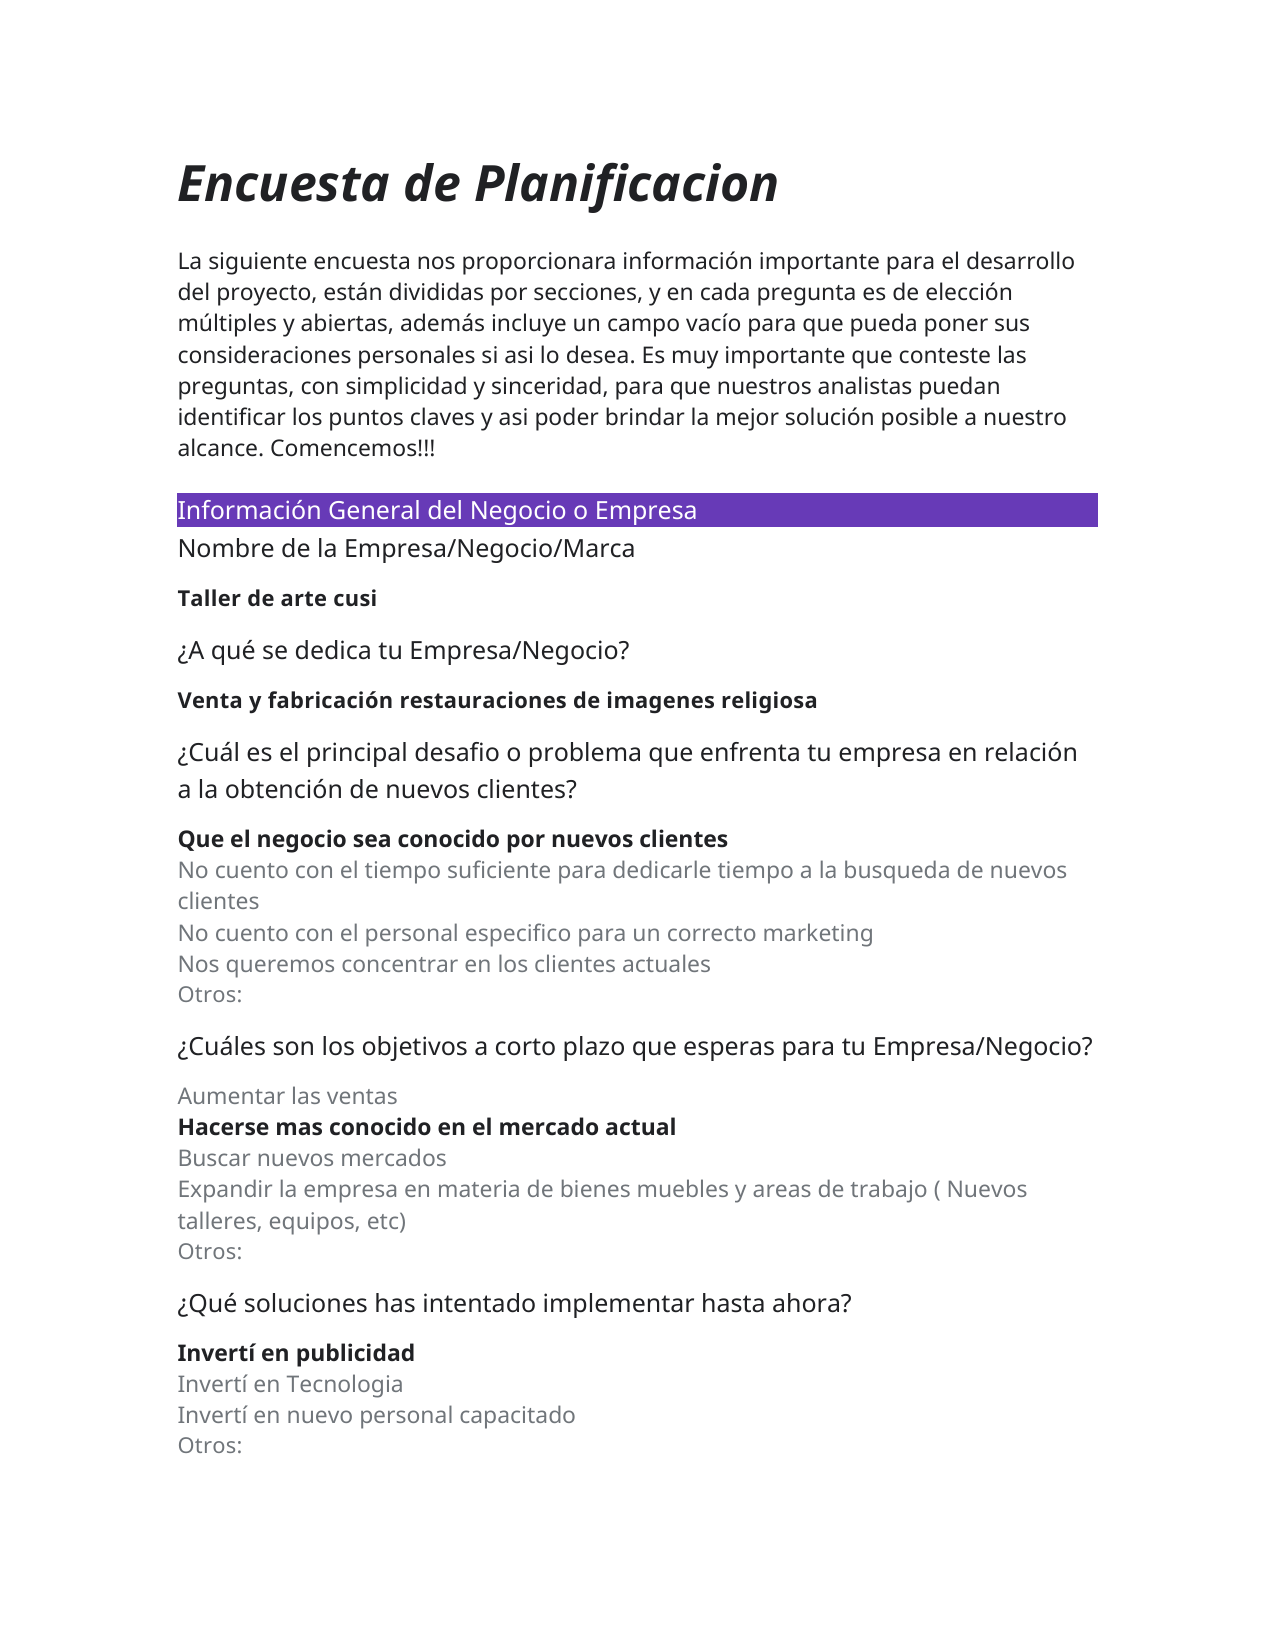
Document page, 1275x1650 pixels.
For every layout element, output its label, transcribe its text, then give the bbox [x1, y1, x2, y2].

text Encuesta de Planificacion [177, 148, 1098, 216]
text Nos queremos concentrar en los clientes actuales [177, 948, 1098, 979]
text Nombre de la Empresa/Negocio/Marca [177, 527, 1098, 564]
text Invertí en nuevo personal capacitado [177, 1399, 1098, 1430]
text Otros: [177, 1430, 1098, 1460]
text Invertí en Tecnologia [177, 1368, 1098, 1399]
text No cuento con el personal especifico para un correcto marketing [177, 916, 1098, 948]
text ¿Cuál es el principal desafio o problema que enfrenta tu empresa en relación a la obtención de nuevos clientes? [177, 731, 1098, 806]
text La siguiente encuesta nos proporcionara información importante para el desarrollo del proyecto, están divididas por secciones, y en cada pregunta es de elección múltiples y abiertas, además incluye un campo vacío para que pueda poner sus consideraciones personales si asi lo desea. Es muy importante que conteste las preguntas, con simplicidad y sinceridad, para que nuestros analistas puedan identificar los puntos claves y asi poder brindar la mejor solución posible a nuestro alcance. Comencemos!!! [177, 245, 1098, 464]
text ¿Cuáles son los objetivos a corto plazo que esperas para tu Empresa/Negocio? [177, 1025, 1098, 1063]
text Aumentar las ventas [177, 1079, 1098, 1111]
text Que el negocio sea conocido por nuevos clientes [177, 823, 1098, 854]
text Otros: [177, 1236, 1098, 1266]
text ¿A qué se dedica tu Empresa/Negocio? [177, 629, 1098, 666]
text ¿Qué soluciones has intentado implementar hasta ahora? [177, 1282, 1098, 1320]
text Hacerse mas conocido en el mercado actual [177, 1111, 1098, 1142]
text Información General del Negocio o Empresa [177, 493, 1098, 527]
text Invertí en publicidad [177, 1336, 1098, 1368]
text No cuento con el tiempo suficiente para dedicarle tiempo a la busqueda de nuevos clientes [177, 854, 1098, 916]
text Venta y fabricación restauraciones de imagenes religiosa [177, 683, 1098, 714]
text Buscar nuevos mercados [177, 1142, 1098, 1173]
text Taller de arte cusi [177, 581, 1098, 612]
text Otros: [177, 979, 1098, 1009]
text Expandir la empresa en materia de bienes muebles y areas de trabajo ( Nuevos talleres, equipos, etc) [177, 1173, 1098, 1236]
